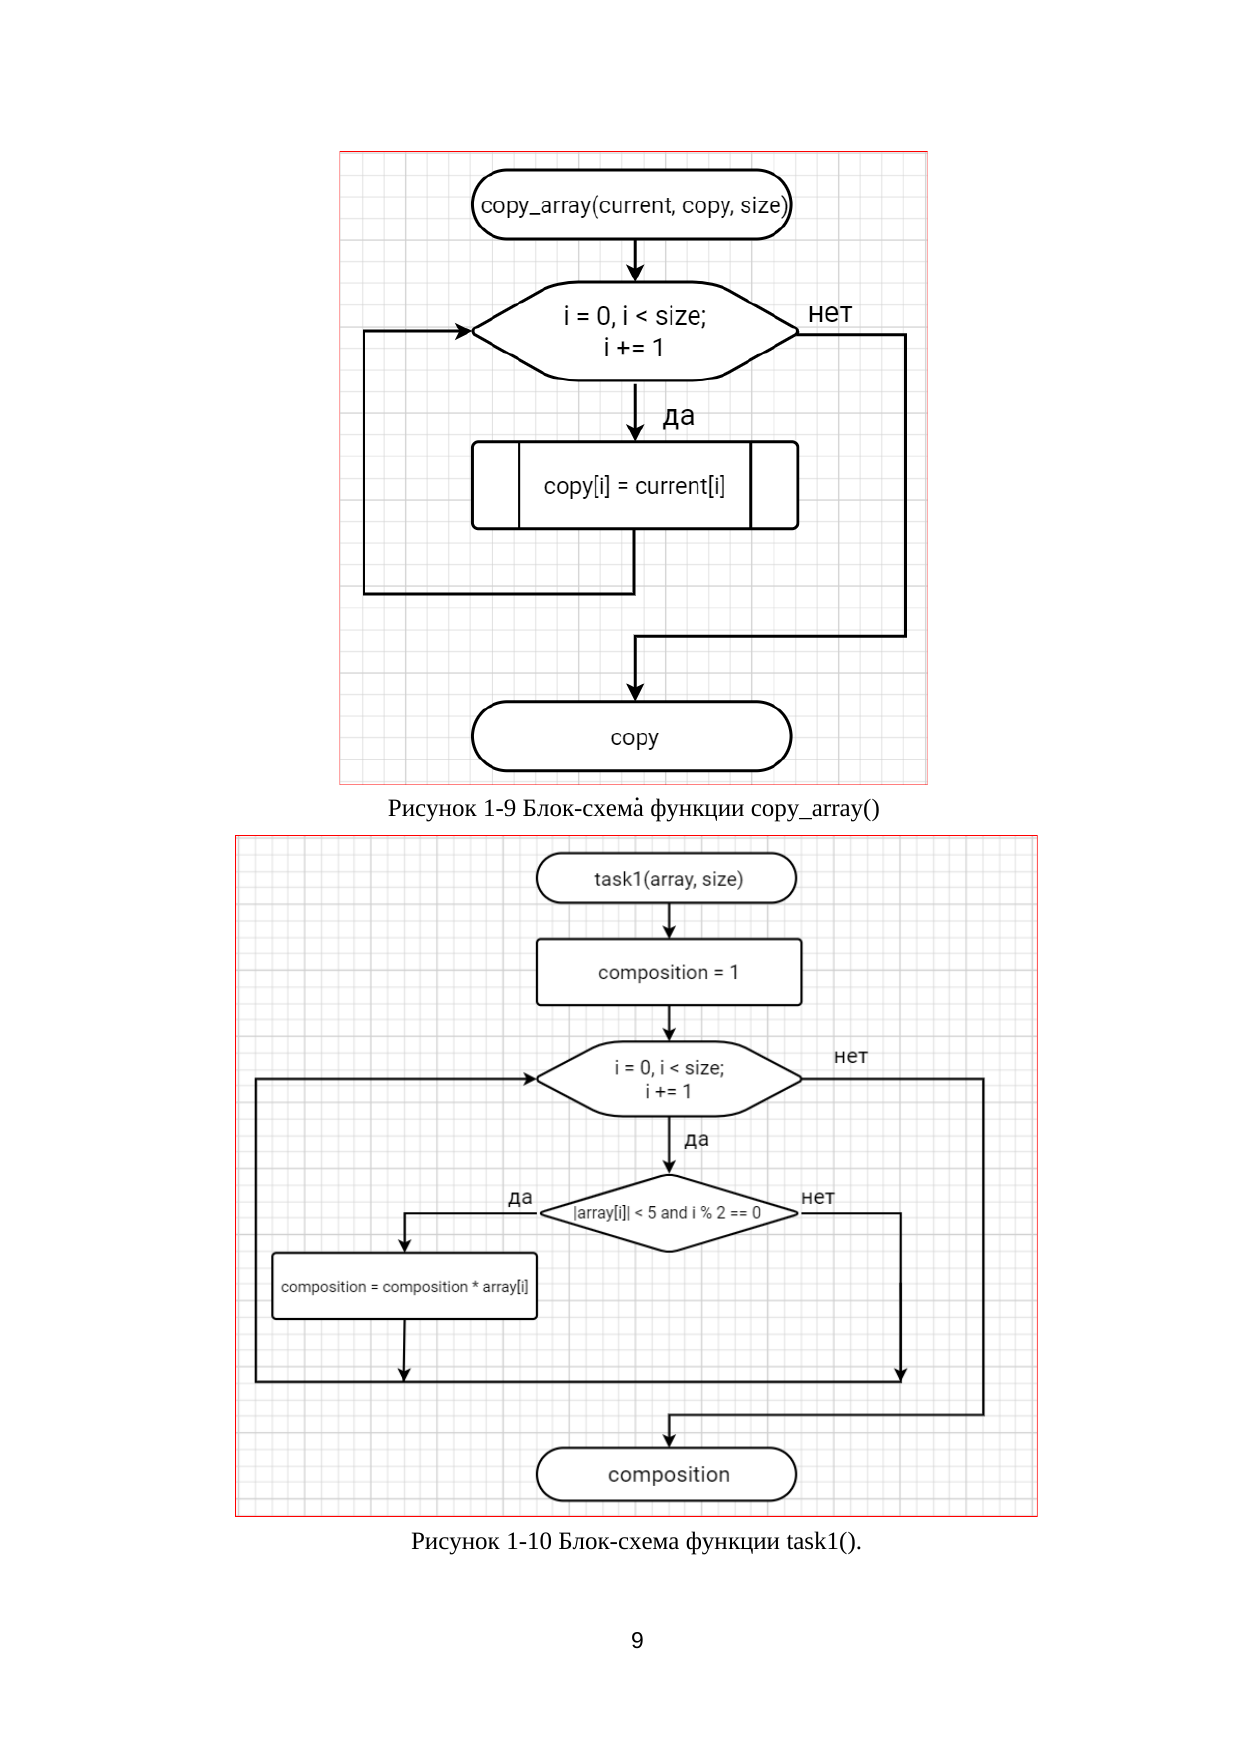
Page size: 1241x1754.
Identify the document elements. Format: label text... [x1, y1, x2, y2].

picture [339, 151, 928, 777]
picture [235, 835, 1038, 1517]
text . [150, 777, 1124, 806]
